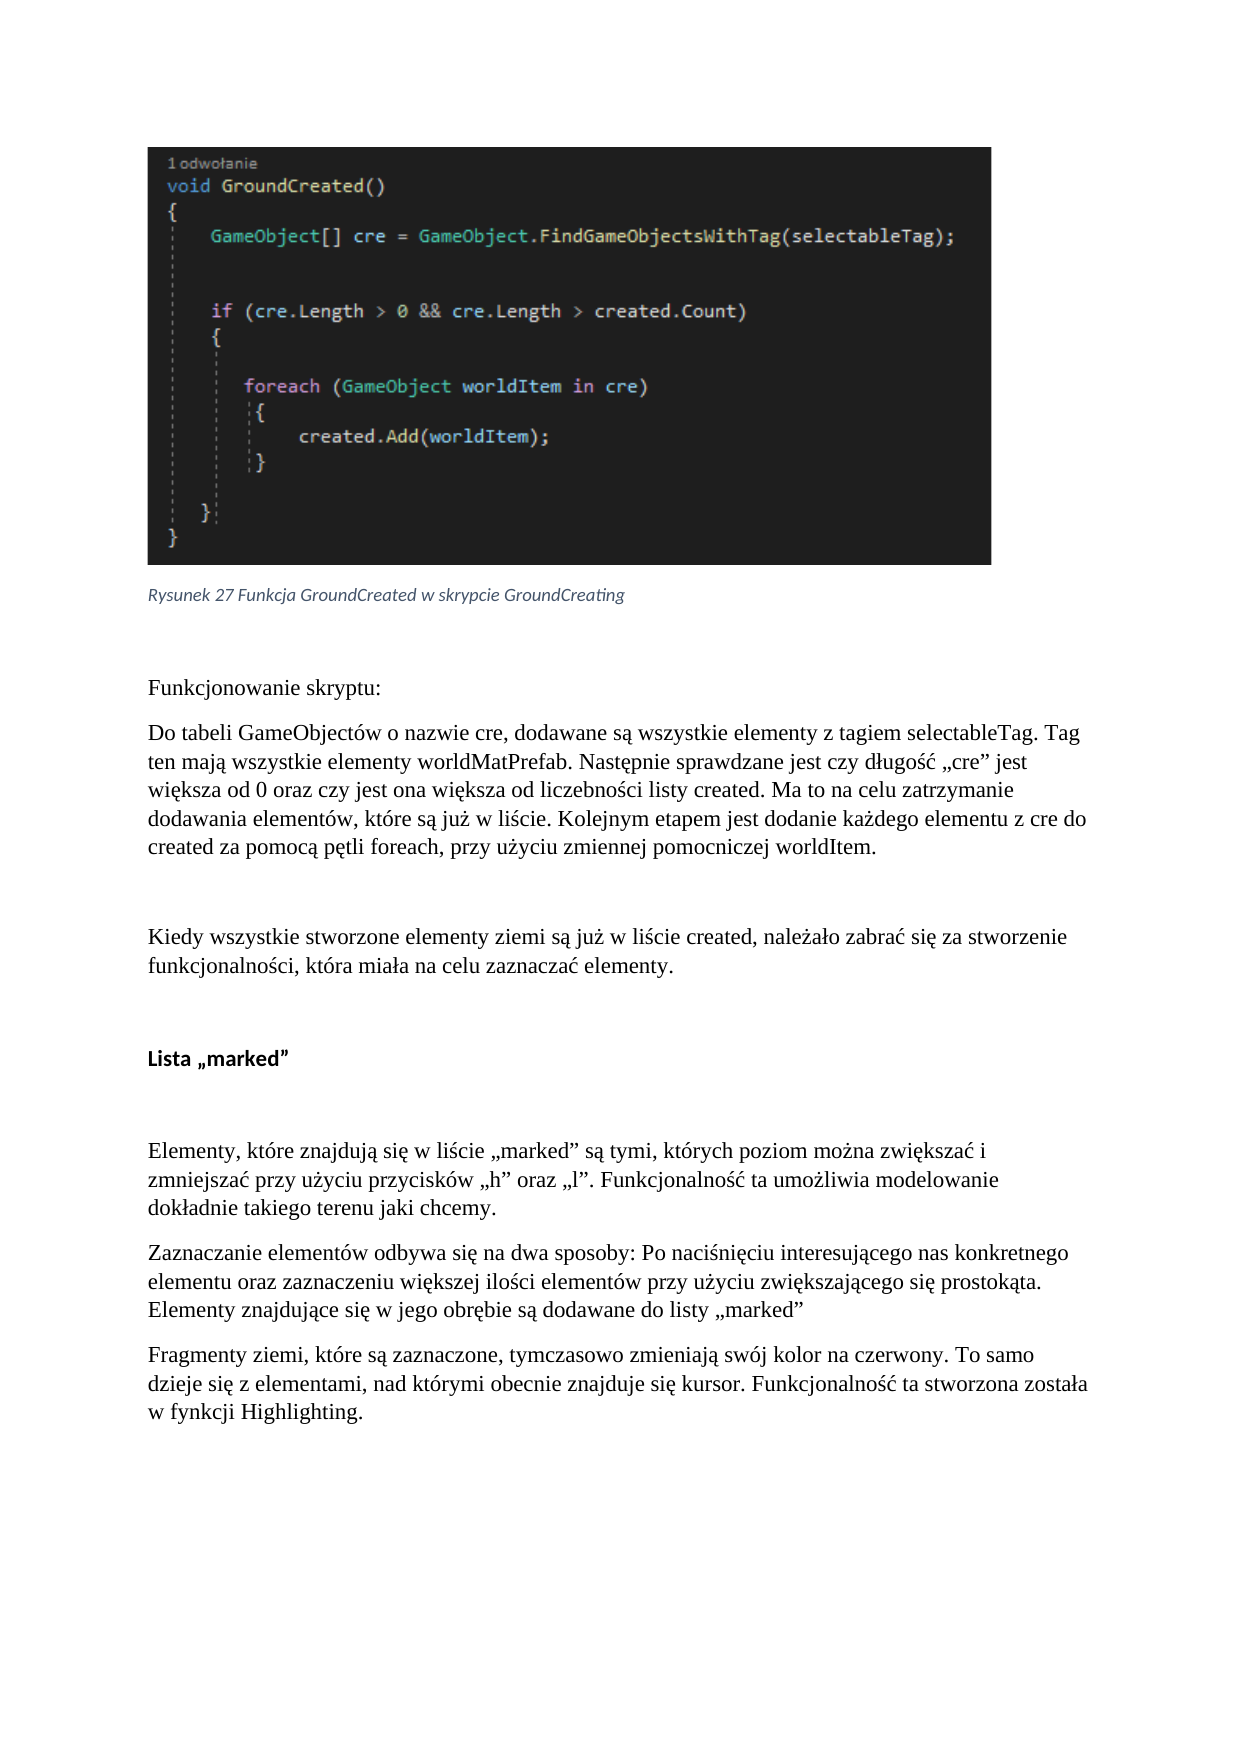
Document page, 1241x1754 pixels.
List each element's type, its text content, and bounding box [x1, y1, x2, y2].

text Lista „marked” [148, 1044, 1093, 1072]
text Zaznaczanie elementów odbywa się na dwa sposoby: Po naciśnięciu interesującego nas konkretnego elementu oraz zaznaczeniu większej ilości elementów przy użyciu zwiększającego się prostokąta. Elementy znajdujące się w jego obrębie są dodawane do listy „marked” [148, 1239, 1093, 1323]
text Kiedy wszystkie stworzone elementy ziemi są już w liście created, należało zabrać się za stworzenie funkcjonalności, która miała na celu zaznaczać elementy. [148, 923, 1093, 978]
text Do tabeli GameObjectów o nazwie cre, dodawane są wszystkie elementy z tagiem selectableTag. Tag ten mają wszystkie elementy worldMatPrefab. Następnie sprawdzane jest czy długość „cre” jest większa od 0 oraz czy jest ona większa od liczebności listy created. Ma to na celu zatrzymanie dodawania elementów, które są już w liście. Kolejnym etapem jest dodanie każdego elementu z cre do created za pomocą pętli foreach, przy użyciu zmiennej pomocniczej worldItem. [148, 719, 1093, 859]
text Fragmenty ziemi, które są zaznaczone, tymczasowo zmieniają swój kolor na czerwony. To samo dzieje się z elementami, nad którymi obecnie znajduje się kursor. Funkcjonalność ta stworzona została w fynkcji Highlighting. [148, 1341, 1093, 1425]
picture [147, 147, 992, 565]
text Elementy, które znajdują się w liście „marked” są tymi, których poziom można zwiększać i zmniejszać przy użyciu przycisków „h” oraz „l”. Funkcjonalność ta umożliwia modelowanie dokładnie takiego terenu jaki chcemy. [148, 1137, 1093, 1221]
text Funkcjonowanie skryptu: [148, 674, 1093, 701]
